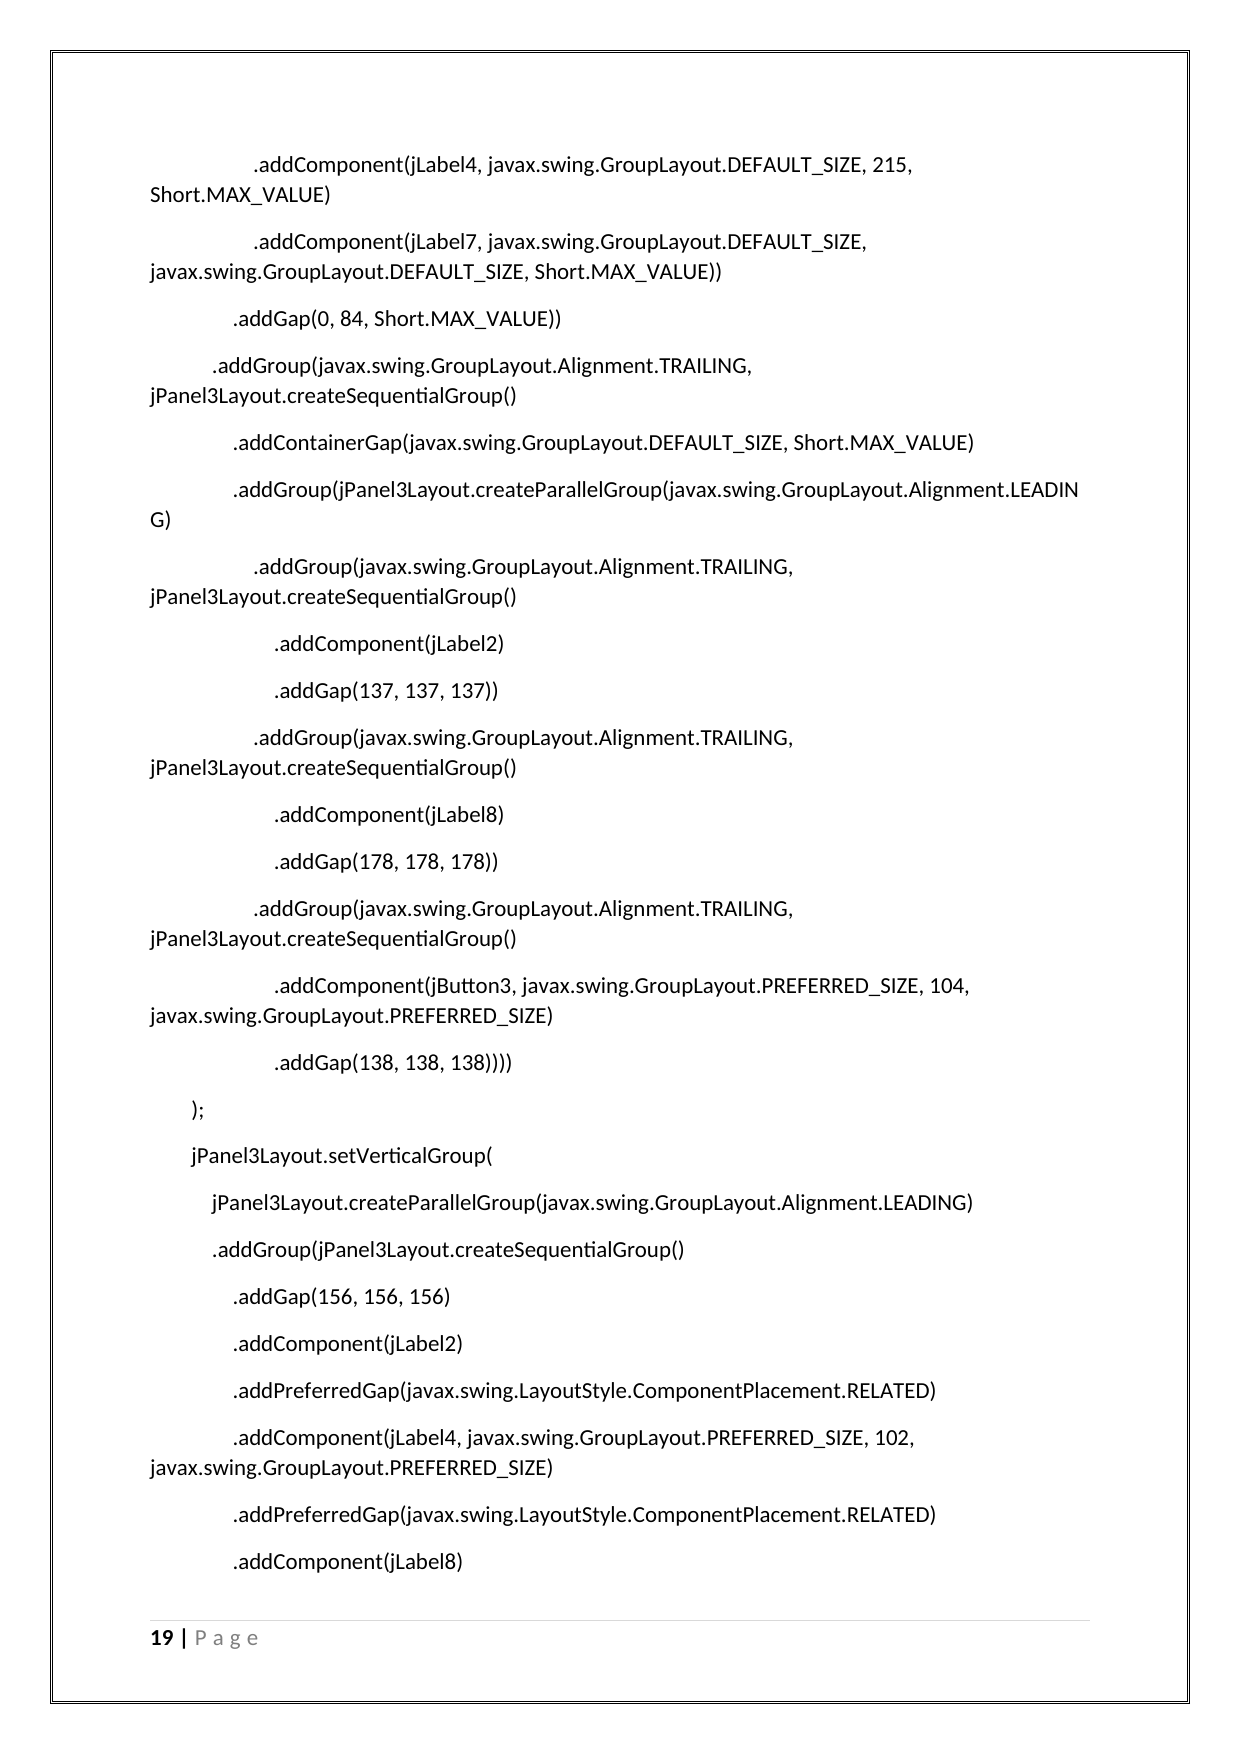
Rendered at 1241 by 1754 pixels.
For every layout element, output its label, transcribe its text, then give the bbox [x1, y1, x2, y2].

text .addPreferredGap(javax.swing.LayoutStyle.ComponentPlacement.RELATED) [150, 1500, 1090, 1528]
text .addGroup(javax.swing.GroupLayout.Alignment.TRAILING, jPanel3Layout.createSequentialGroup() [150, 351, 1090, 409]
text ); [150, 1095, 1090, 1123]
text .addGap(156, 156, 156) [150, 1282, 1090, 1310]
text .addPreferredGap(javax.swing.LayoutStyle.ComponentPlacement.RELATED) [150, 1376, 1090, 1404]
text jPanel3Layout.createParallelGroup(javax.swing.GroupLayout.Alignment.LEADING) [150, 1188, 1090, 1217]
text .addComponent(jLabel8) [150, 800, 1090, 828]
text .addComponent(jLabel7, javax.swing.GroupLayout.DEFAULT_SIZE, javax.swing.GroupLayout.DEFAULT_SIZE, Short.MAX_VALUE)) [150, 227, 1090, 285]
text .addGroup(javax.swing.GroupLayout.Alignment.TRAILING, jPanel3Layout.createSequentialGroup() [150, 723, 1090, 781]
text .addGap(0, 84, Short.MAX_VALUE)) [150, 304, 1090, 332]
text .addComponent(jLabel2) [150, 629, 1090, 657]
text .addComponent(jLabel4, javax.swing.GroupLayout.DEFAULT_SIZE, 215, Short.MAX_VALUE) [150, 150, 1090, 208]
text .addComponent(jLabel2) [150, 1329, 1090, 1357]
text .addGroup(jPanel3Layout.createParallelGroup(javax.swing.GroupLayout.Alignment.LEADING) [150, 475, 1090, 533]
text .addComponent(jLabel8) [150, 1547, 1090, 1575]
text jPanel3Layout.setVerticalGroup( [150, 1142, 1090, 1170]
text .addGroup(jPanel3Layout.createSequentialGroup() [150, 1235, 1090, 1263]
text .addContainerGap(javax.swing.GroupLayout.DEFAULT_SIZE, Short.MAX_VALUE) [150, 428, 1090, 456]
text .addComponent(jButton3, javax.swing.GroupLayout.PREFERRED_SIZE, 104, javax.swing.GroupLayout.PREFERRED_SIZE) [150, 971, 1090, 1029]
text .addGroup(javax.swing.GroupLayout.Alignment.TRAILING, jPanel3Layout.createSequentialGroup() [150, 894, 1090, 952]
text .addGroup(javax.swing.GroupLayout.Alignment.TRAILING, jPanel3Layout.createSequentialGroup() [150, 552, 1090, 610]
text .addComponent(jLabel4, javax.swing.GroupLayout.PREFERRED_SIZE, 102, javax.swing.GroupLayout.PREFERRED_SIZE) [150, 1423, 1090, 1481]
text .addGap(138, 138, 138)))) [150, 1048, 1090, 1076]
text .addGap(178, 178, 178)) [150, 847, 1090, 875]
text .addGap(137, 137, 137)) [150, 676, 1090, 704]
